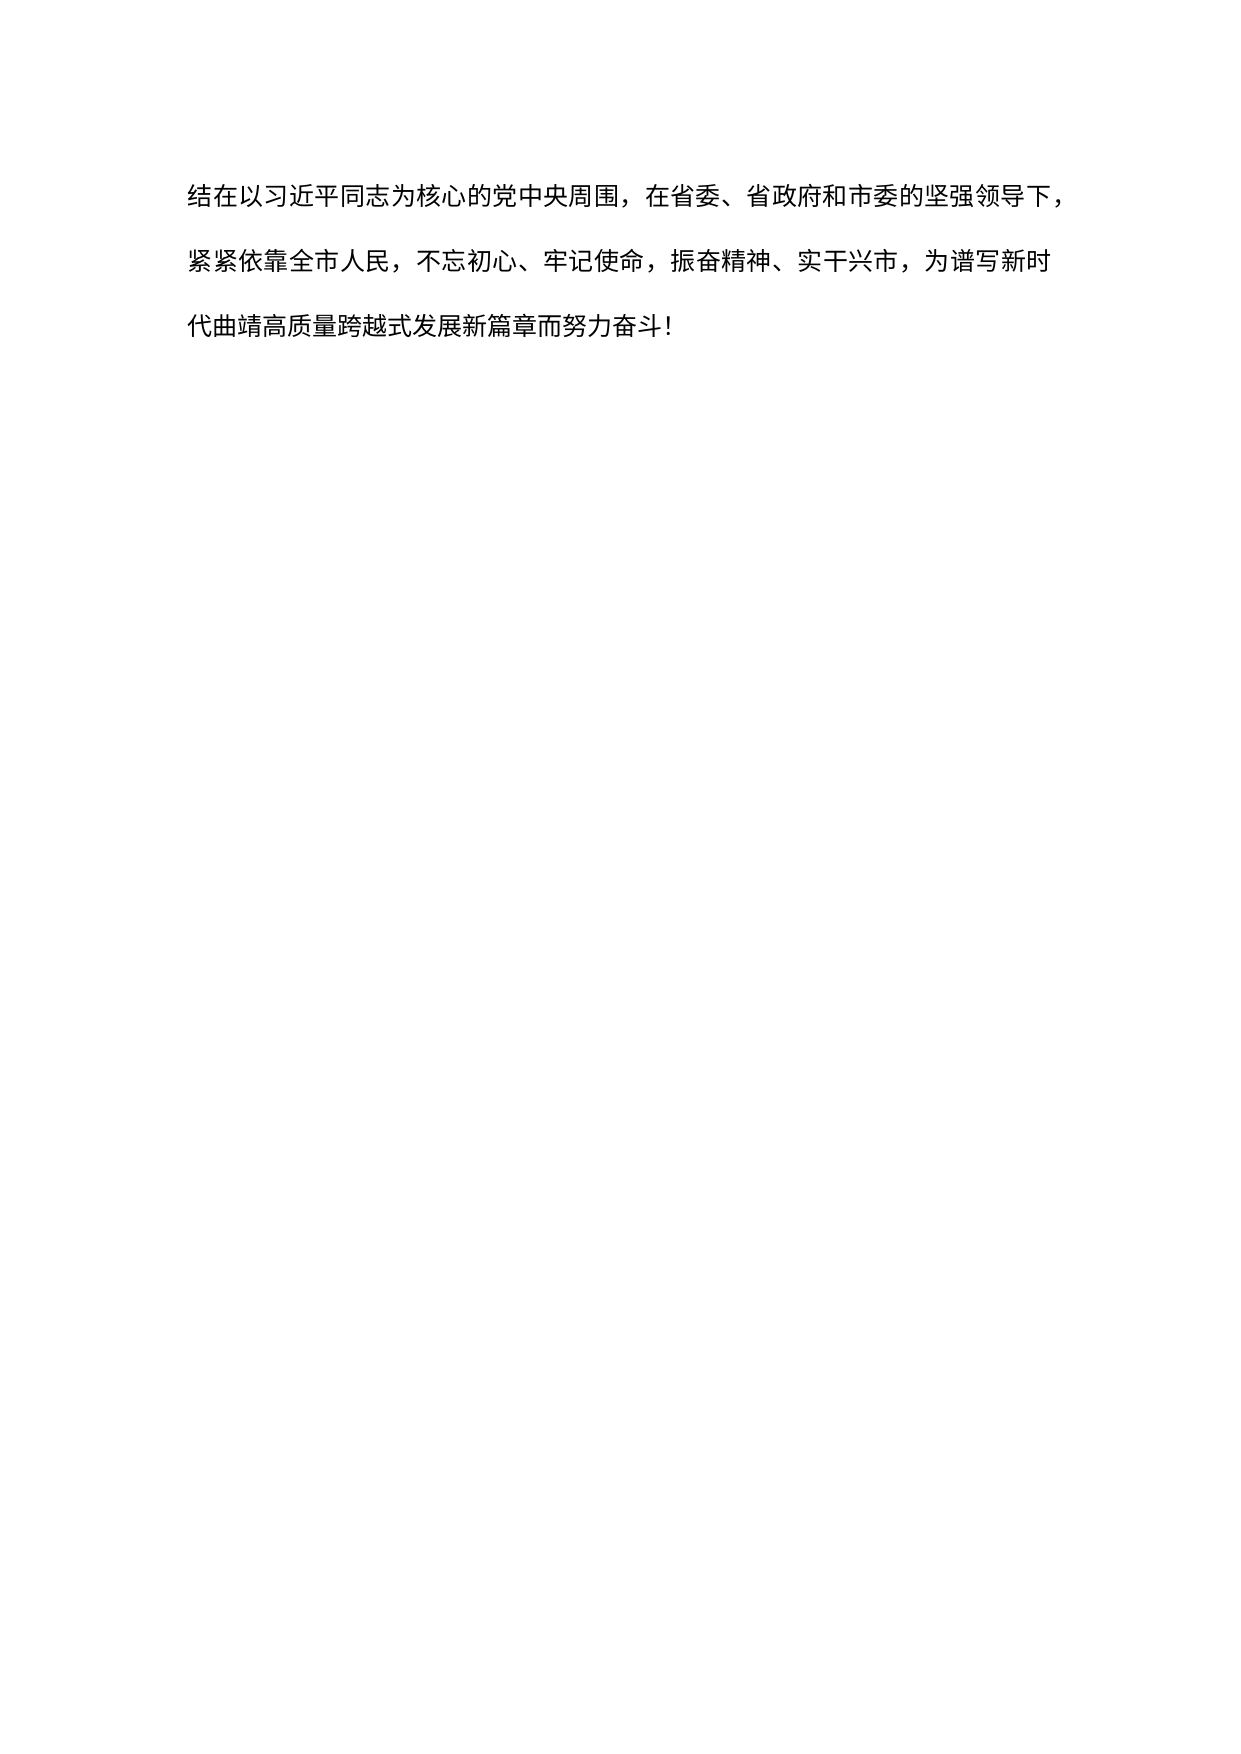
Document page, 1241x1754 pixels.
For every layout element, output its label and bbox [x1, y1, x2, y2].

text [187, 162, 1053, 357]
